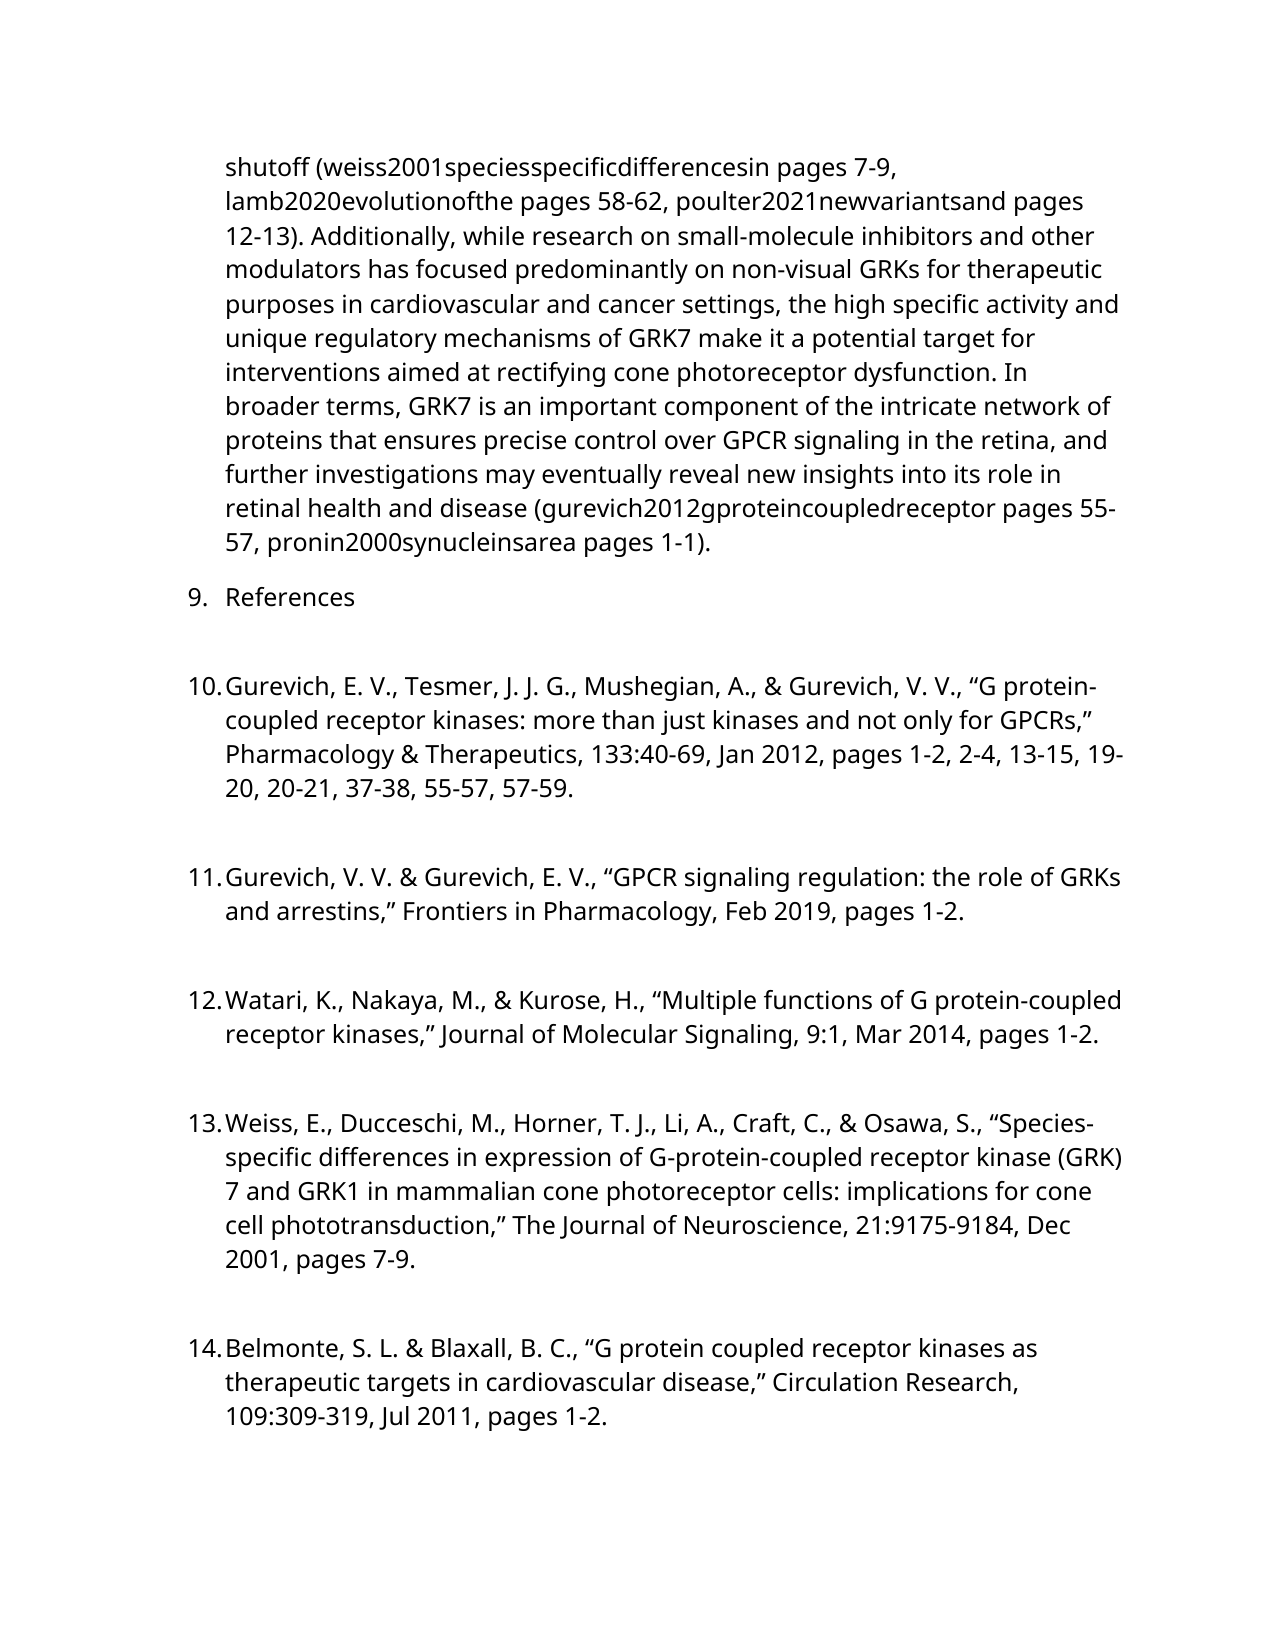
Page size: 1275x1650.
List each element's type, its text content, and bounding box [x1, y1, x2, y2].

list Weiss, E., Ducceschi, M., Horner, T. J., Li, A., Craft, C., & Osawa, S., “Species-specific differences in expression of G-protein-coupled receptor kinase (GRK) 7 and GRK1 in mammalian cone photoreceptor cells: implications for cone cell phototransduction,” The Journal of Neuroscience, 21:9175-9184, Dec 2001, pages 7-9. [187, 1106, 1125, 1310]
list Belmonte, S. L. & Blaxall, B. C., “G protein coupled receptor kinases as therapeutic targets in cardiovascular disease,” Circulation Research, 109:309-319, Jul 2011, pages 1-2. [187, 1331, 1125, 1467]
list Gurevich, E. V., Tesmer, J. J. G., Mushegian, A., & Gurevich, V. V., “G protein-coupled receptor kinases: more than just kinases and not only for GPCRs,” Pharmacology & Therapeutics, 133:40-69, Jan 2012, pages 1-2, 2-4, 13-15, 19-20, 20-21, 37-38, 55-57, 57-59. [187, 668, 1125, 839]
list Gurevich, V. V. & Gurevich, E. V., “GPCR signaling regulation: the role of GRKs and arrestins,” Frontiers in Pharmacology, Feb 2019, pages 1-2. [187, 860, 1125, 962]
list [187, 150, 1125, 559]
list Watari, K., Nakaya, M., & Kurose, H., “Multiple functions of G protein-coupled receptor kinases,” Journal of Molecular Signaling, 9:1, Mar 2014, pages 1-2. [187, 983, 1125, 1085]
list References [187, 579, 1125, 648]
